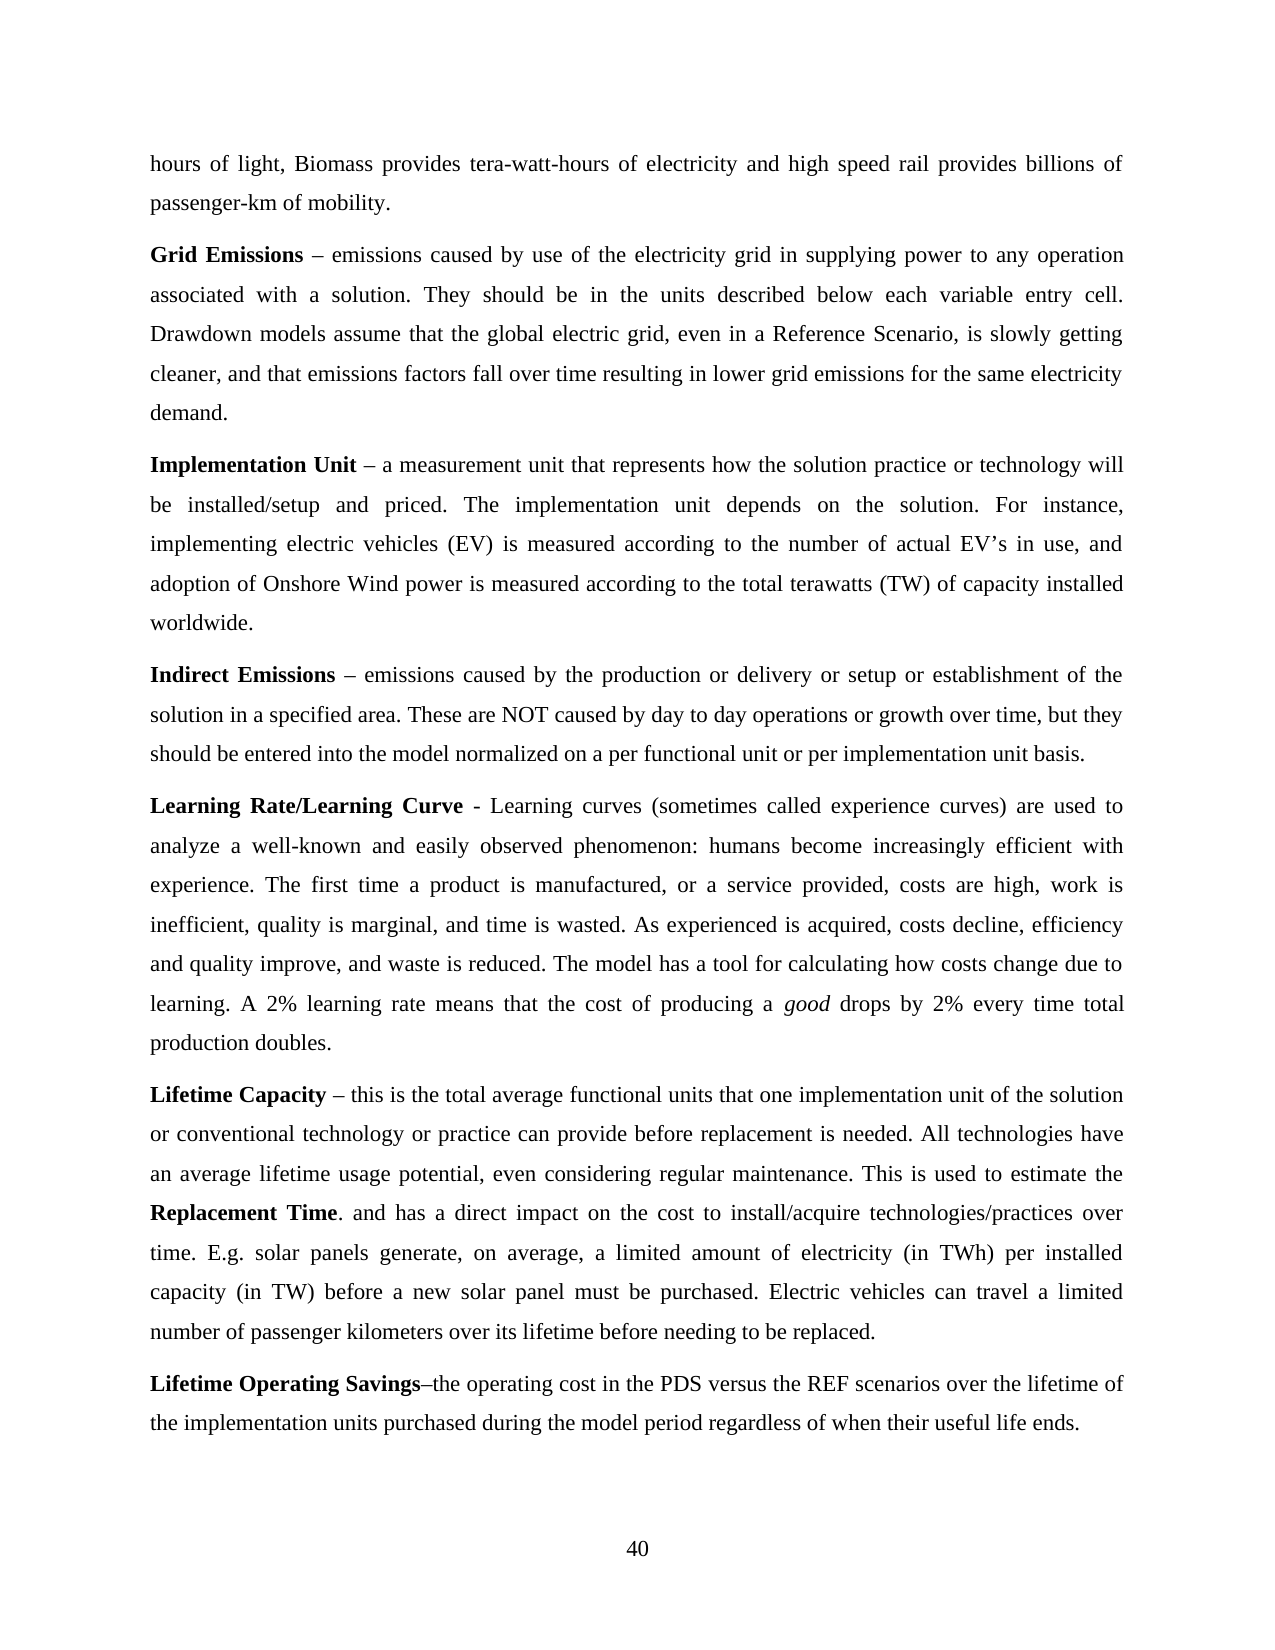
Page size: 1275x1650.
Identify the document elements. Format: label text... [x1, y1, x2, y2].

text Implementation Unit – a measurement unit that represents how the solution practice or technology will be installed/setup and priced. The implementation unit depends on the solution. For instance, implementing electric vehicles (EV) is measured according to the number of actual EV’s in use, and adoption of Onshore Wind power is measured according to the total terawatts (TW) of capacity installed worldwide. [150, 451, 1125, 636]
text Learning Rate/Learning Curve - Learning curves (sometimes called experience curves) are used to analyze a well-known and easily observed phenomenon: humans become increasingly efficient with experience. The first time a product is manufactured, or a service provided, costs are high, work is inefficient, quality is marginal, and time is wasted. As experienced is acquired, costs decline, efficiency and quality improve, and waste is reduced. The model has a tool for calculating how costs change due to learning. A 2% learning rate means that the cost of producing a good drops by 2% every time total production doubles. [150, 792, 1125, 1055]
text Grid Emissions – emissions caused by use of the electricity grid in supplying power to any operation associated with a solution. They should be in the units described below each variable entry cell. Drawdown models assume that the global electric grid, even in a Reference Scenario, is slowly getting cleaner, and that emissions factors fall over time resulting in lower grid emissions for the same electricity demand. [150, 241, 1125, 426]
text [150, 150, 1125, 216]
text Lifetime Operating Savings–the operating cost in the PDS versus the REF scenarios over the lifetime of the implementation units purchased during the model period regardless of when their useful life ends. [150, 1370, 1125, 1436]
text Indirect Emissions – emissions caused by the production or delivery or setup or establishment of the solution in a specified area. These are NOT caused by day to day operations or growth over time, but they should be entered into the model normalized on a per functional unit or per implementation unit basis. [150, 661, 1125, 767]
text Lifetime Capacity – this is the total average functional units that one implementation unit of the solution or conventional technology or practice can provide before replacement is needed. All technologies have an average lifetime usage potential, even considering regular maintenance. This is used to estimate the Replacement Time. and has a direct impact on the cost to install/acquire technologies/practices over time. E.g. solar panels generate, on average, a limited amount of electricity (in TWh) per installed capacity (in TW) before a new solar panel must be purchased. Electric vehicles can travel a limited number of passenger kilometers over its lifetime before needing to be replaced. [150, 1081, 1125, 1344]
